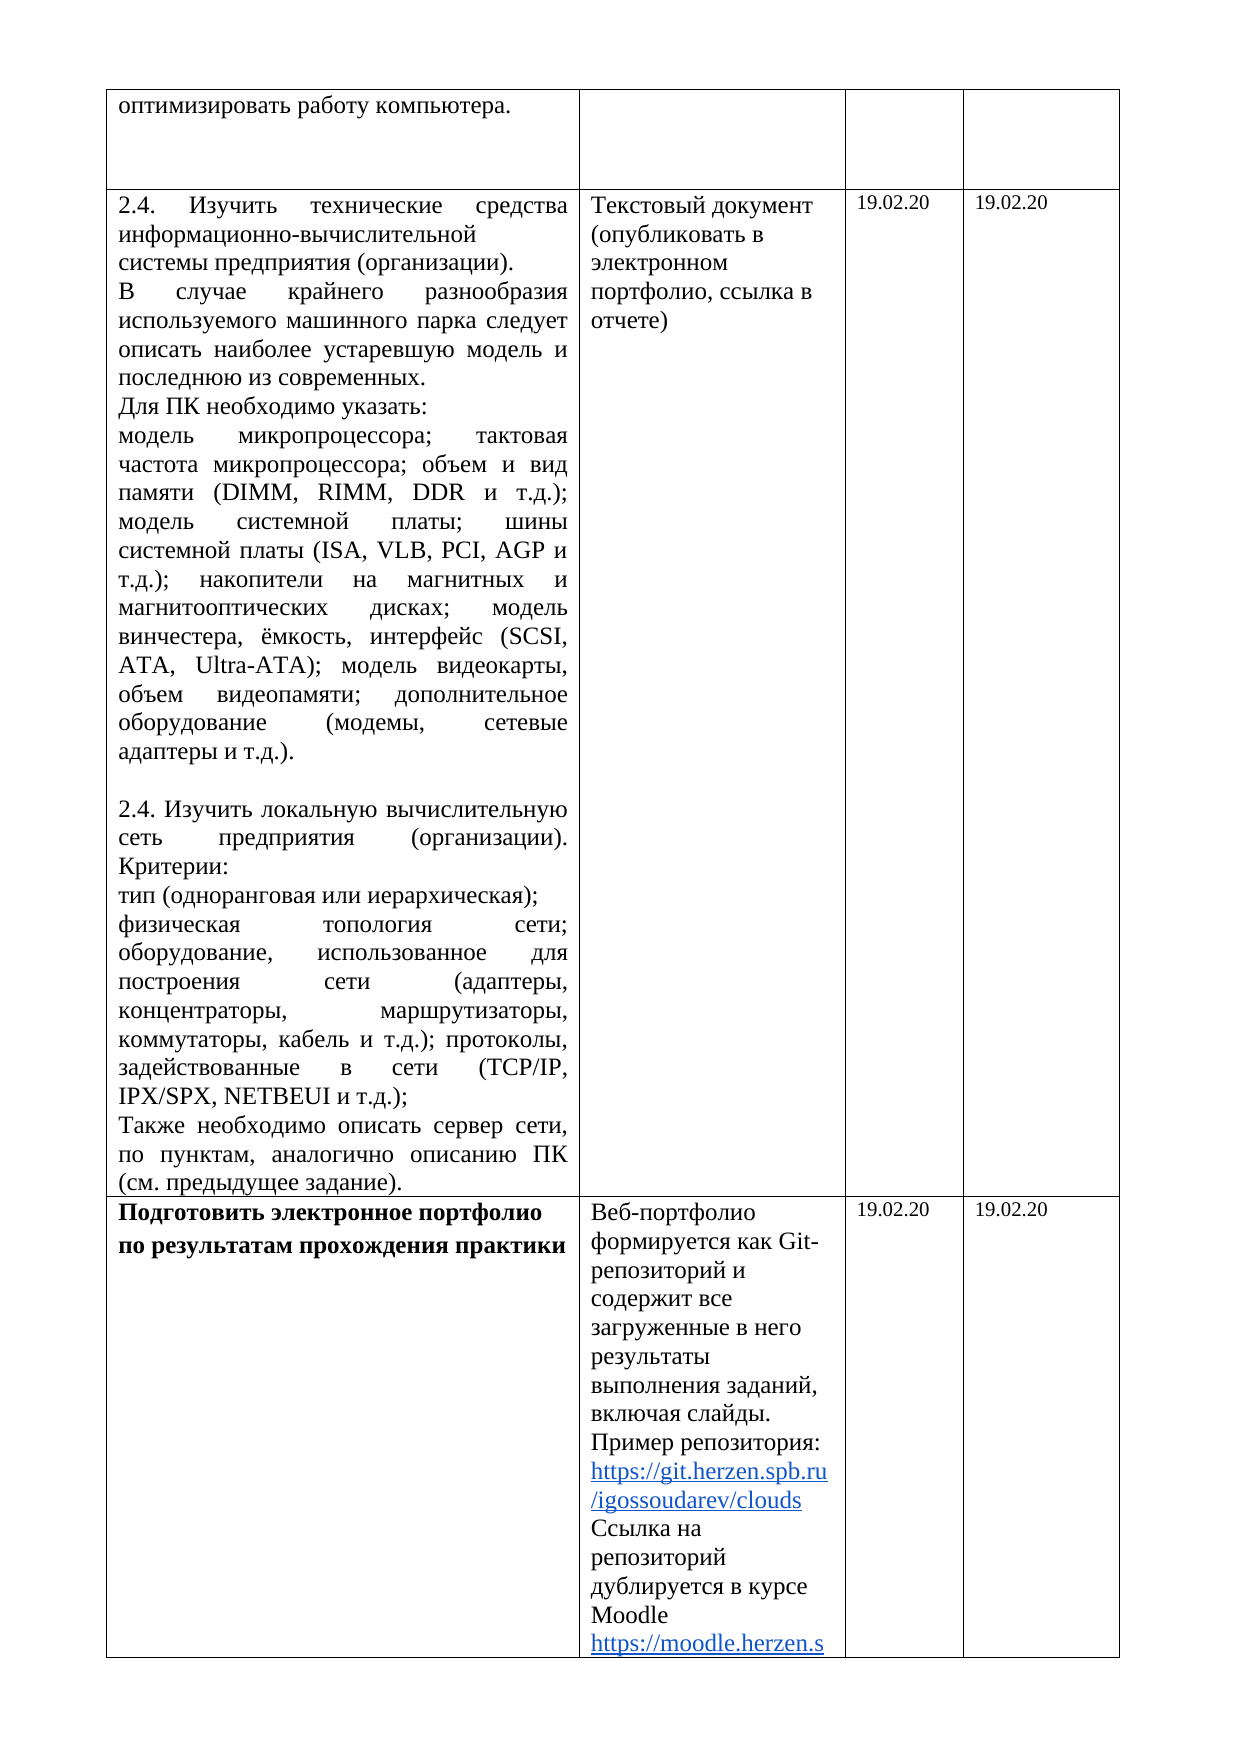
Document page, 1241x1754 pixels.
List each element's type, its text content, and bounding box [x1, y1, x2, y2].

table_cell 19.02.20 [846, 190, 963, 1196]
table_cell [107, 1197, 579, 1657]
table_cell 19.02.20 [964, 1197, 1119, 1657]
table_cell 19.02.20 [964, 190, 1119, 1196]
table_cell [580, 1197, 845, 1657]
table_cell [580, 190, 845, 1196]
table_cell 19.02.20 [846, 1197, 963, 1657]
table_cell 2.4. Изучить технические средства информационно-вычислительной системы предприятия (организации). В случае крайнего разнообразия используемого машинного парка следует описать наиболее устаревшую модель и последнюю из современных. Для ПК необходимо указать: модель микропроцессора; тактовая частота микропроцессора; объем и вид памяти (DIMM, RIMM, DDR и т.д.); модель системной платы; шины системной платы (ISA, VLB, PCI, AGP и т.д.); накопители на магнитных и магнитооптических дисках; модель винчестера, ёмкость, интерфейс (SCSI, ATA, Ultra-ATA); модель видеокарты, объем видеопамяти; дополнительное оборудование (модемы, сетевые адаптеры и т.д.). 2.4. Изучить локальную вычислительную сеть предприятия (организации). Критерии: тип (одноранговая или иерархическая); физическая топология сети; оборудование, использованное для построения сети (адаптеры, концентраторы, маршрутизаторы, коммутаторы, кабель и т.д.); протоколы, задействованные в сети (TCP/IP, IPX/SPX, NETBEUI и т.д.); Также необходимо описать сервер сети, по пунктам, аналогично описанию ПК (см. предыдущее задание). [107, 190, 579, 1196]
